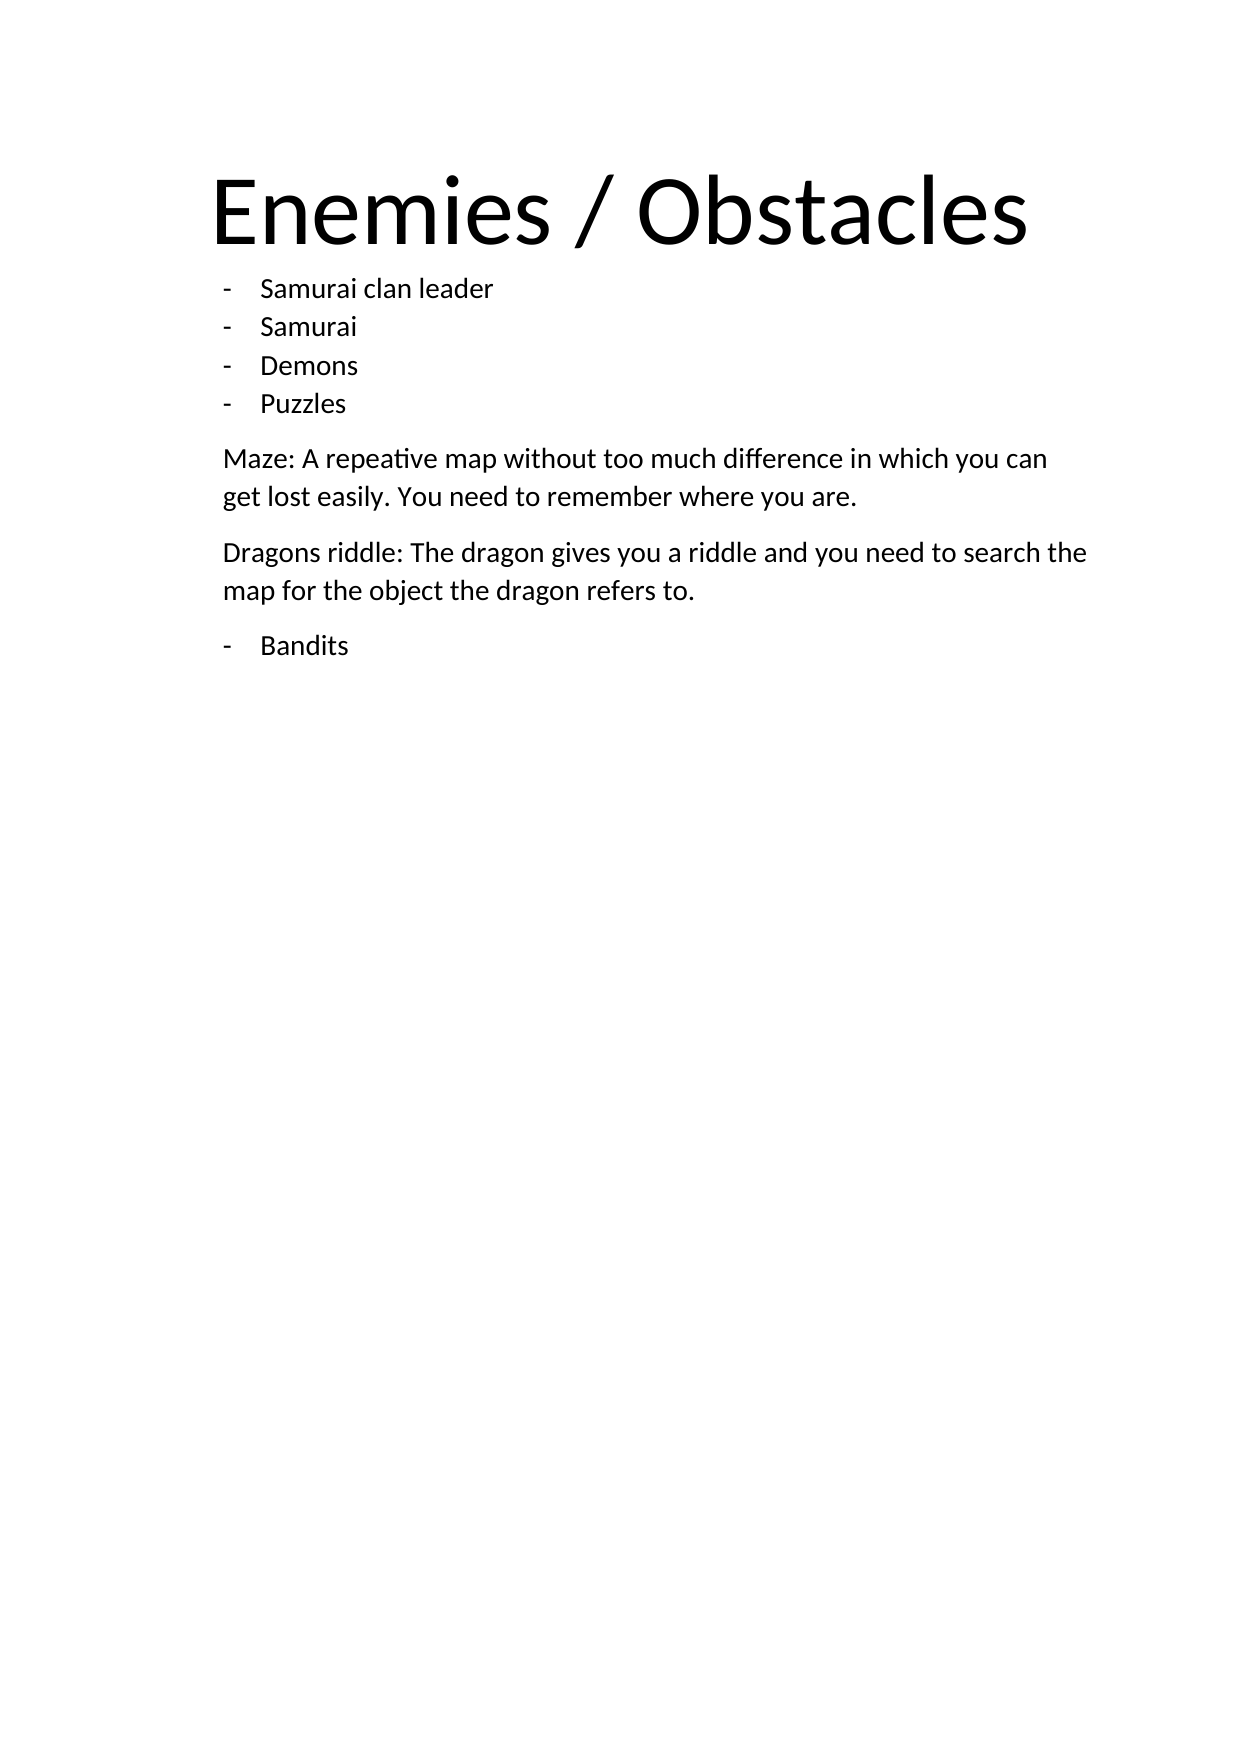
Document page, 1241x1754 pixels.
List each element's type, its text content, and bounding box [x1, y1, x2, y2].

list Demons [223, 347, 1093, 382]
text Dragons riddle: The dragon gives you a riddle and you need to search the map for the object the dragon refers to. [223, 534, 1093, 608]
text Maze: A repeative map without too much difference in which you can get lost easily. You need to remember where you are. [223, 440, 1093, 514]
text Enemies / Obstacles [148, 148, 1093, 270]
list Samurai [223, 308, 1093, 344]
list Bandits [223, 627, 1093, 663]
list Puzzles [223, 385, 1093, 421]
list Samurai clan leader [223, 270, 1093, 305]
